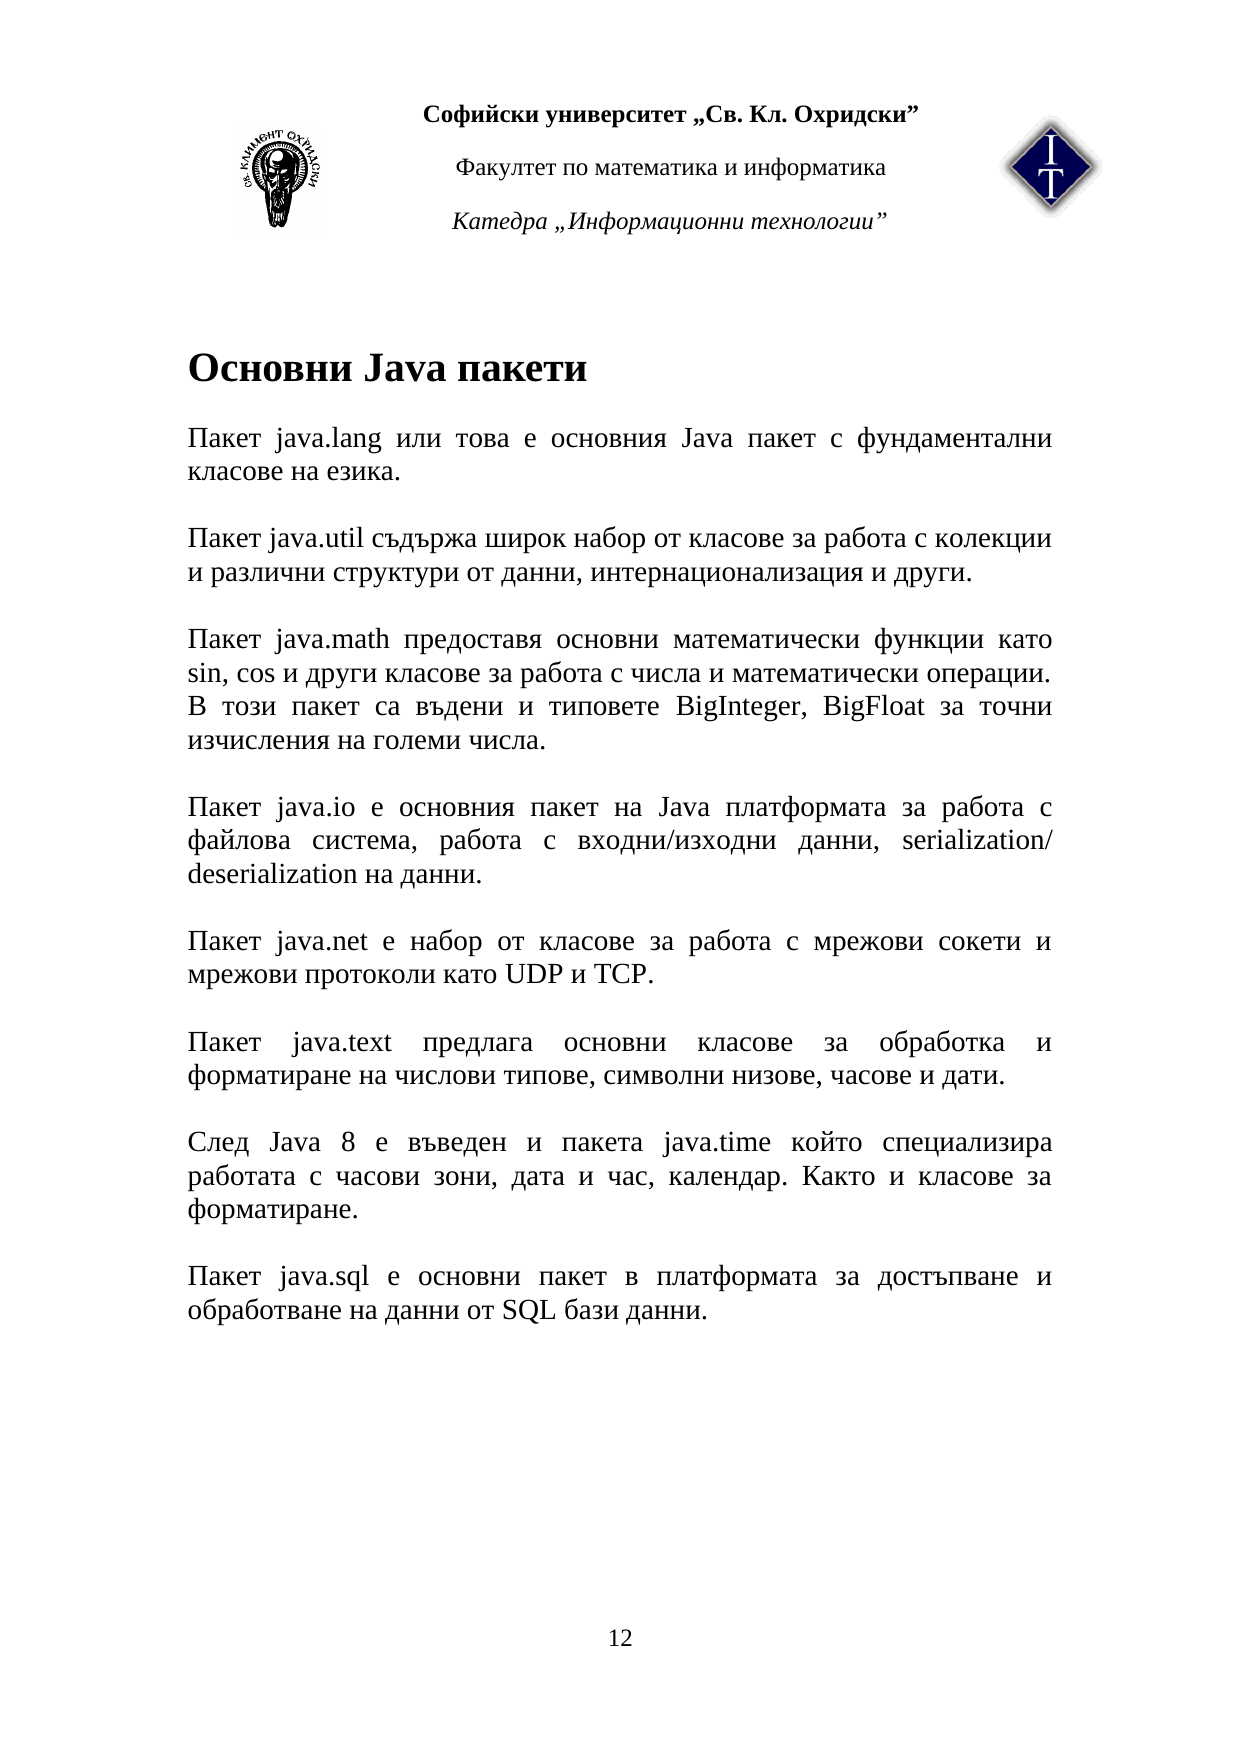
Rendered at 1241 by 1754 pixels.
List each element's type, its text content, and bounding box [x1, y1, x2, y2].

text Пакет java.io е основния пакет на Java платформата за работа с файлова система, работа с входни/изходни данни, serialization/ deserialization на данни. [187, 789, 1053, 889]
text Пакет java.sql е основни пакет в платформата за достъпване и обработване на данни от SQL бази данни. [187, 1258, 1053, 1326]
text Пакет java.util съдържа широк набор от класове за работа с колекции и различни структури от данни, интернационализация и други. [187, 521, 1053, 588]
text Пакет java.text предлага основни класове за обработка и форматиране на числови типове, символни низове, часове и дати. [187, 1024, 1053, 1091]
text След Java 8 е въведен и пакета java.time който специализира работата с часови зони, дата и час, календар. Както и класове за форматиране. [187, 1124, 1053, 1225]
subtitle Основни Java пакети [187, 343, 1053, 391]
text Пакет java.lang или това е основния Java пакет с фундаментални класове на езика. [187, 420, 1053, 487]
text Пакет java.net е набор от класове за работа с мрежови сокети и мрежови протоколи като UDP и TCP. [187, 923, 1053, 990]
picture [999, 115, 1103, 219]
text Пакет java.math предоставя основни математически функции като sin, cos и други класове за работа с числа и математически операции. В този пакет са въдени и типовете BigInteger, BigFloat за точни изчисления на големи числа. [187, 621, 1053, 755]
